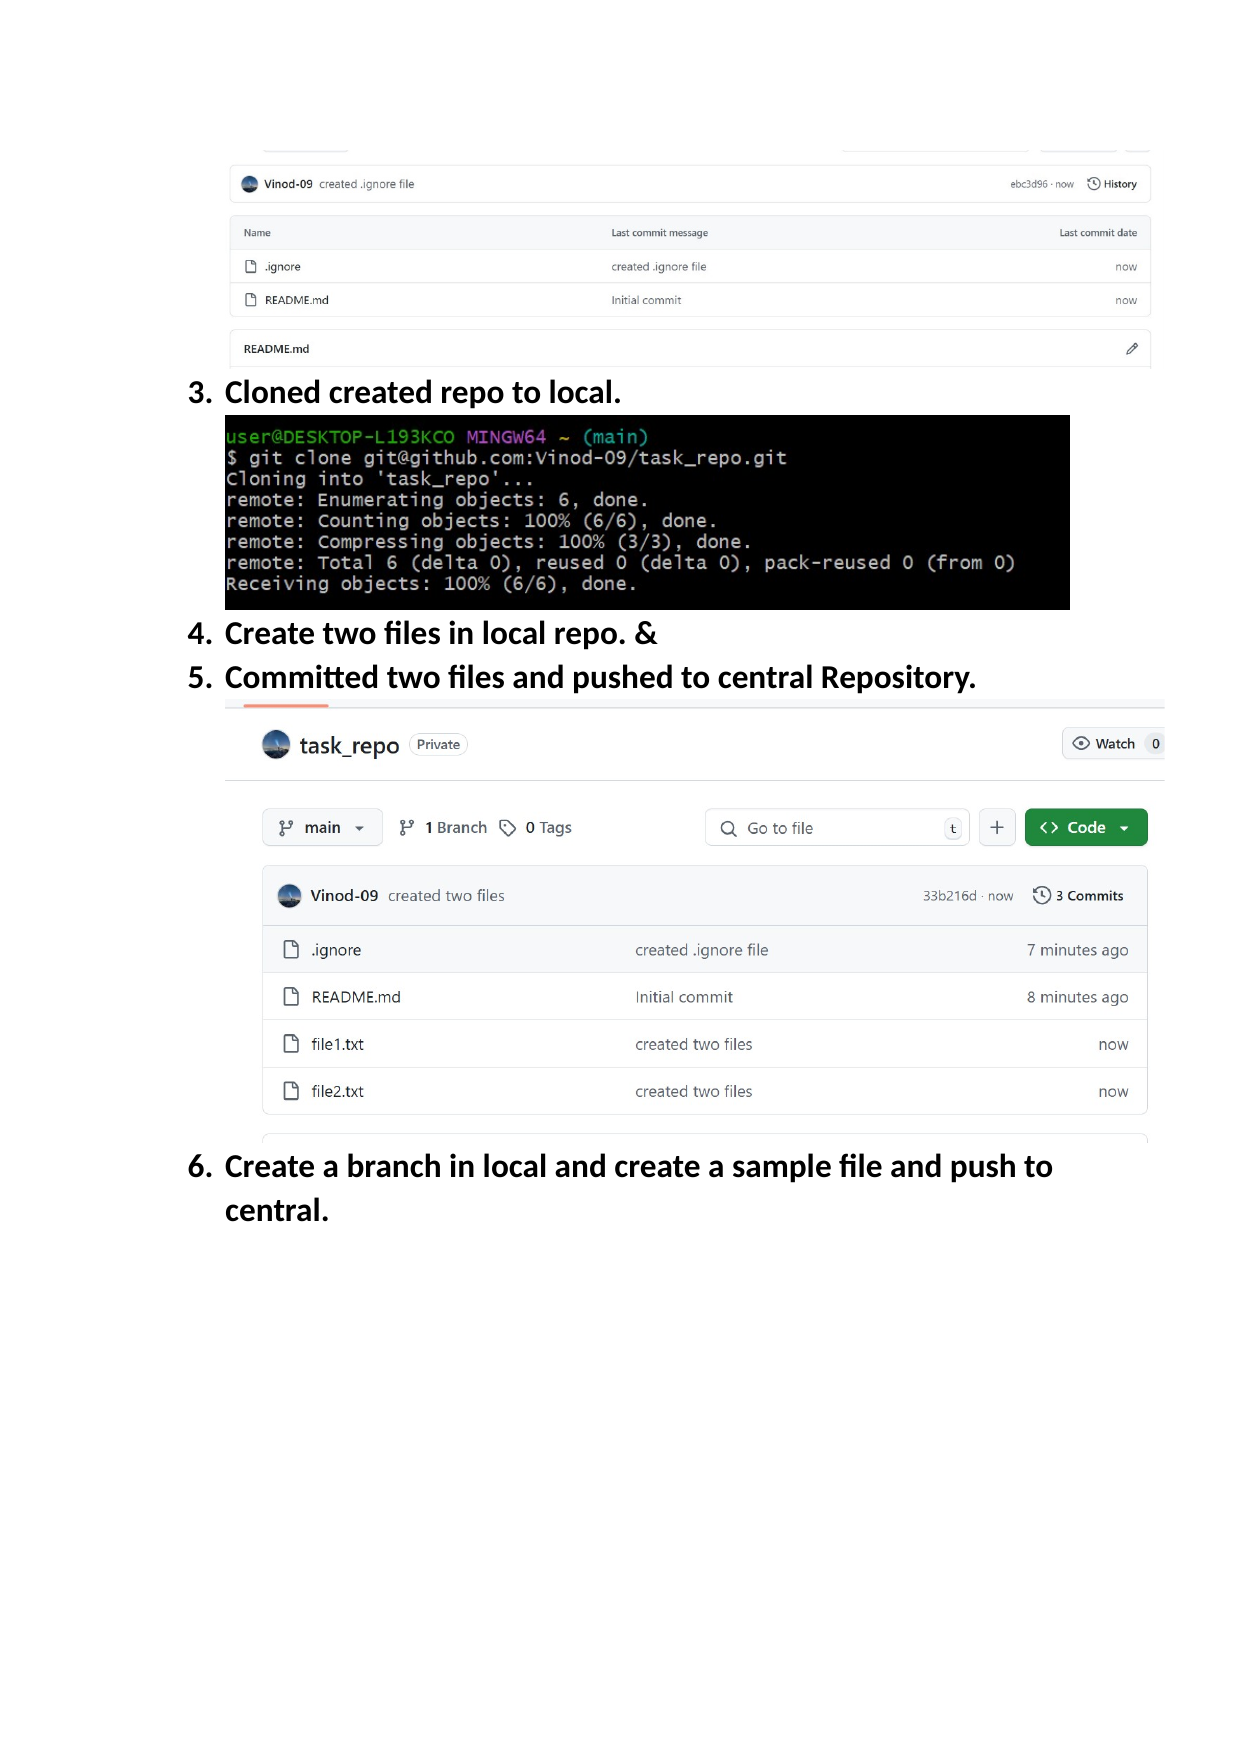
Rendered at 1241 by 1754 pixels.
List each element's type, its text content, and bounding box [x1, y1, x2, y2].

picture [225, 699, 1165, 1143]
list Committed two files and pushed to central Repository. [187, 656, 1090, 697]
list Create two files in local repo. & [187, 612, 1090, 653]
list Cloned created repo to local. [187, 371, 1090, 412]
picture [225, 415, 1070, 610]
list Create a branch in local and create a sample file and push to central. [187, 1145, 1090, 1229]
picture [225, 150, 1164, 369]
